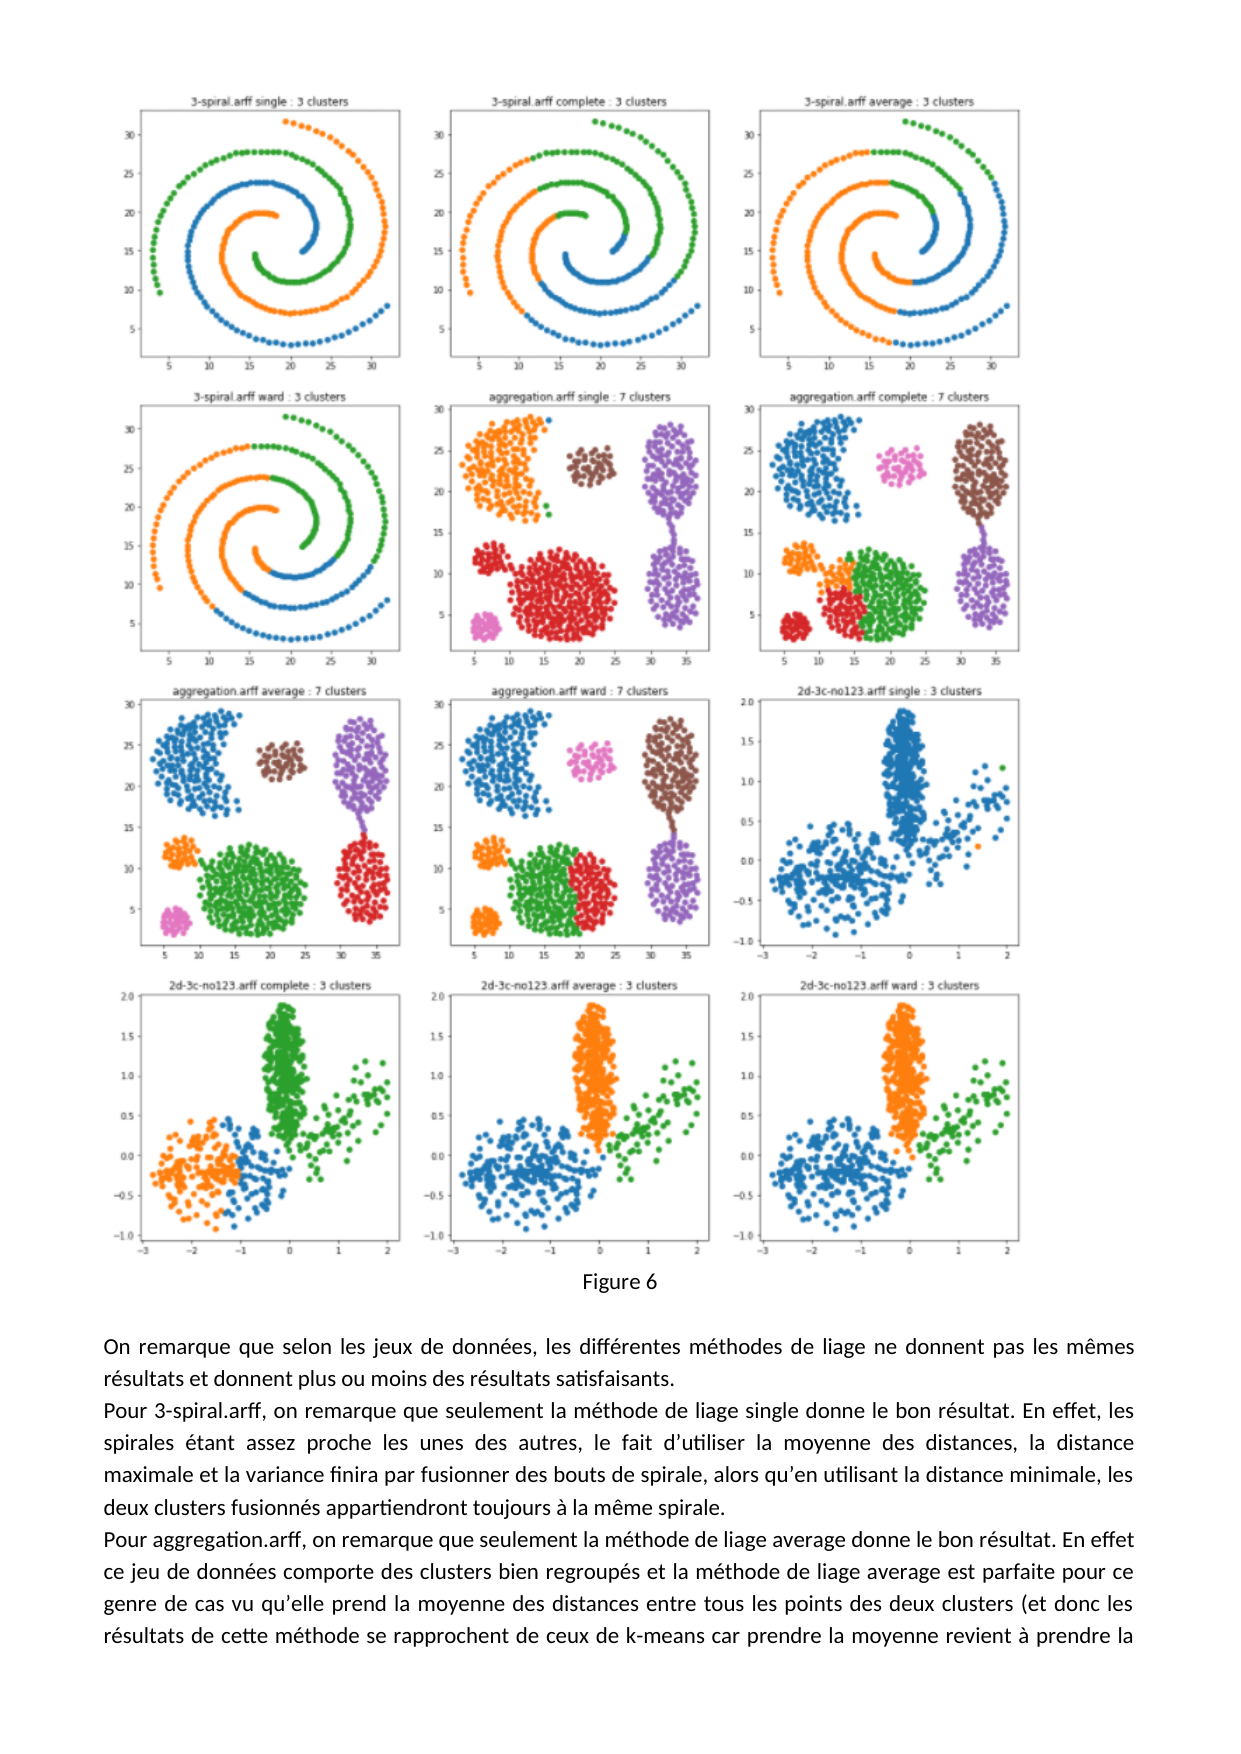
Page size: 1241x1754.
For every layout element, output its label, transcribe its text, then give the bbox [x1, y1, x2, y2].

text Figure 6 [103, 1267, 1136, 1295]
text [103, 1525, 1136, 1649]
text On remarque que selon les jeux de données, les différentes méthodes de liage ne donnent pas les mêmes résultats et donnent plus ou moins des résultats satisfaisants. [103, 1332, 1136, 1392]
text Pour 3-spiral.arff, on remarque que seulement la méthode de liage single donne le bon résultat. En effet, les spirales étant assez proche les unes des autres, le fait d’utiliser la moyenne des distances, la distance maximale et la variance finira par fusionner des bouts de spirale, alors qu’en utilisant la distance minimale, les deux clusters fusionnés appartiendront toujours à la même spirale. [103, 1396, 1136, 1521]
picture [103, 88, 1032, 1264]
